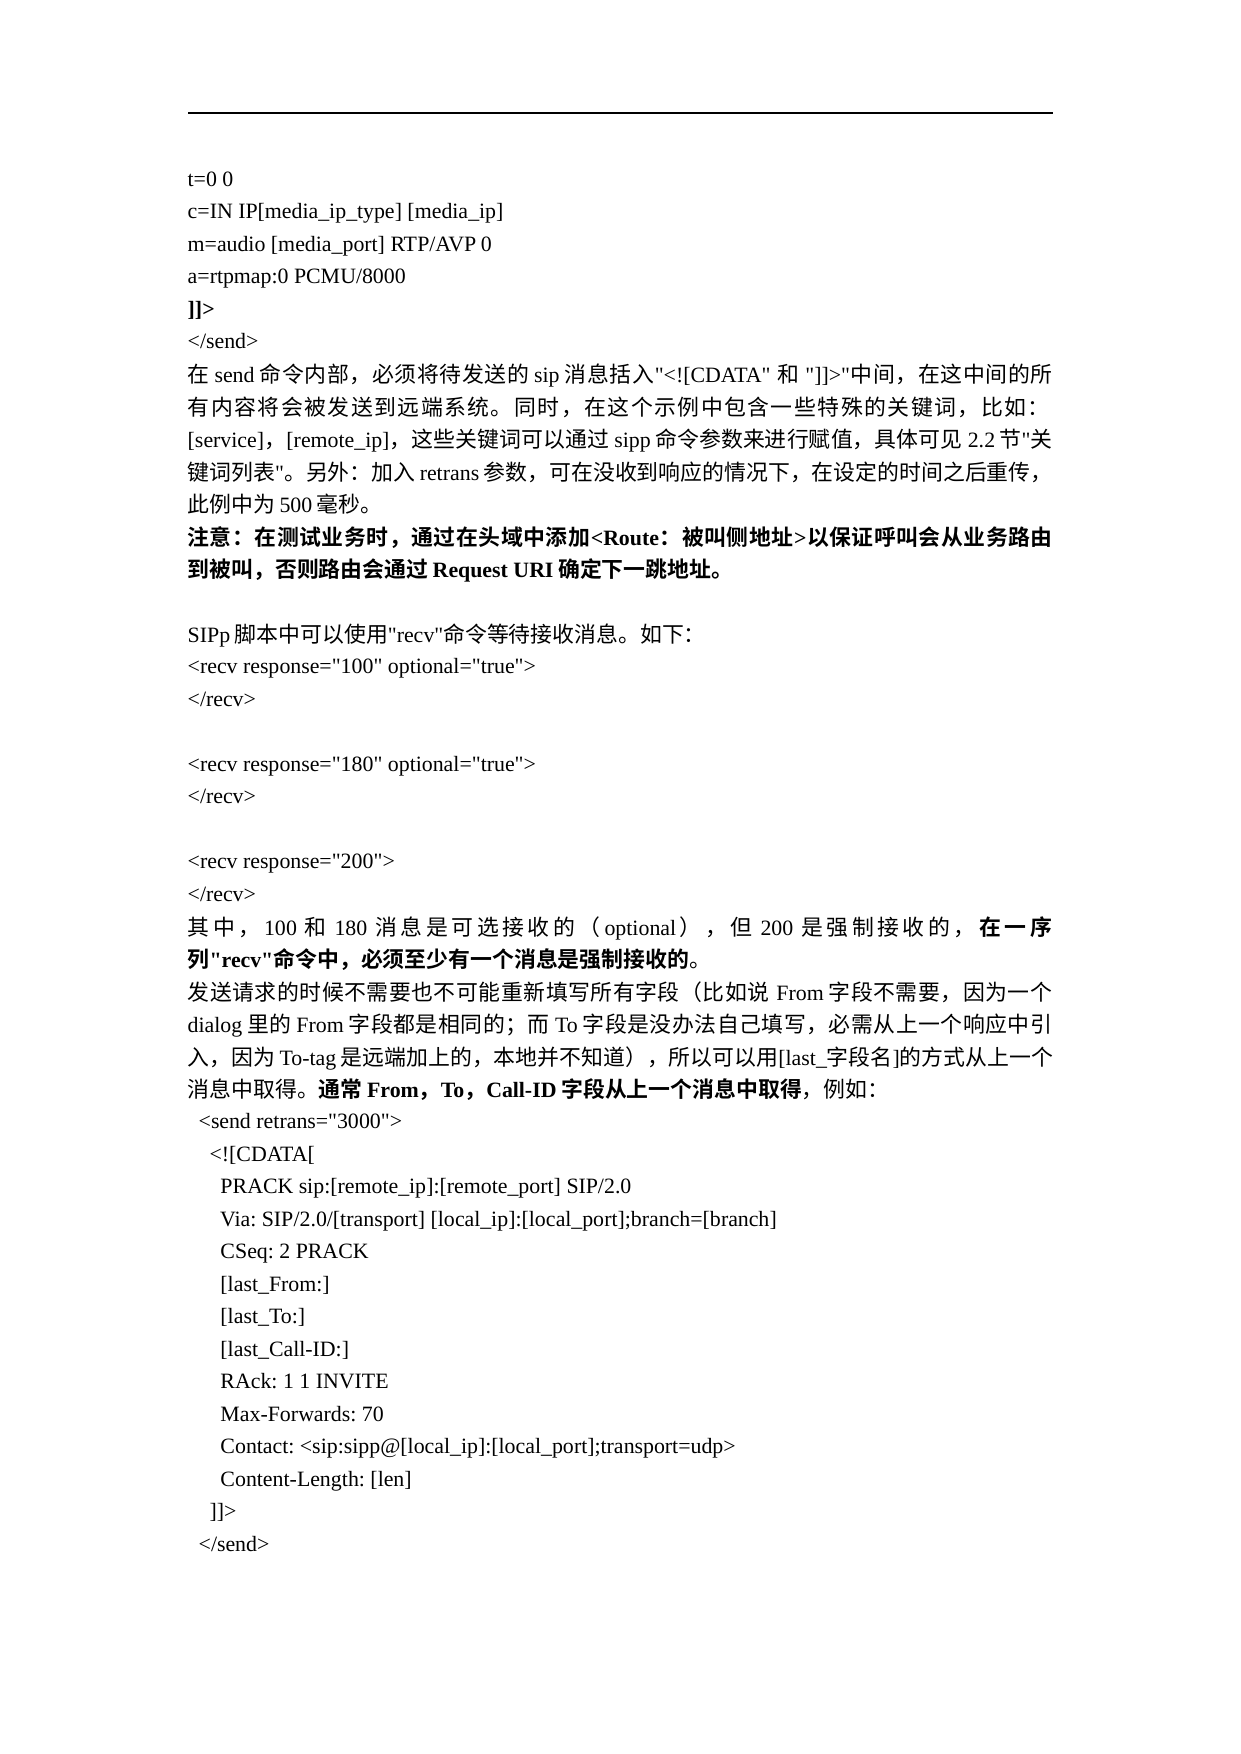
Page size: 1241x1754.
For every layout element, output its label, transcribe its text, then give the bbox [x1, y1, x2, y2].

text <![CDATA[ [187, 1137, 1053, 1169]
text Content-Length: [len] [187, 1462, 1053, 1494]
text ]]> [187, 1494, 1053, 1527]
text <recv response="180" optional="true"> [187, 747, 1053, 779]
text PRACK sip:[remote_ip]:[remote_port] SIP/2.0 [187, 1169, 1053, 1202]
text </recv> [187, 877, 1053, 909]
text 发送请求的时候不需要也不可能重新填写所有字段（比如说From字段不需要，因为一个dialog里的From字段都是相同的；而To字段是没办法自己填写，必需从上一个响应中引入，因为To-tag是远端加上的，本地并不知道），所以可以用[last_字段名]的方式从上一个消息中取得。通常From，To，Call-ID字段从上一个消息中取得，例如： [187, 974, 1053, 1104]
text <recv response="100" optional="true"> [187, 649, 1053, 682]
text </send> [187, 1527, 1053, 1559]
text Contact: <sip:sipp@[local_ip]:[local_port];transport=udp> [187, 1429, 1053, 1462]
text m=audio [media_port] RTP/AVP 0 [187, 227, 1053, 259]
text RAck: 1 1 INVITE [187, 1364, 1053, 1397]
text t=0 0 [187, 162, 1053, 194]
text 其中，100和180消息是可选接收的（optional），但200是强制接收的，在一序列"recv"命令中，必须至少有一个消息是强制接收的。 [187, 909, 1053, 974]
text 注意：在测试业务时，通过在头域中添加<Route：被叫侧地址>以保证呼叫会从业务路由到被叫，否则路由会通过Request URI确定下一跳地址。 [187, 519, 1053, 584]
text </send> [187, 324, 1053, 357]
text SIPp脚本中可以使用"recv"命令等待接收消息。如下： [187, 617, 1053, 649]
text </recv> [187, 779, 1053, 812]
text <send retrans="3000"> [187, 1104, 1053, 1137]
text [last_Call-ID:] [187, 1332, 1053, 1364]
text c=IN IP[media_ip_type] [media_ip] [187, 194, 1053, 227]
text 在send命令内部，必须将待发送的sip消息括入"<![CDATA" 和 "]]>"中间，在这中间的所有内容将会被发送到远端系统。同时，在这个示例中包含一些特殊的关键词，比如：[service]，[remote_ip]，这些关键词可以通过sipp命令参数来进行赋值，具体可见2.2节"关键词列表"。另外：加入retrans参数，可在没收到响应的情况下，在设定的时间之后重传，此例中为500毫秒。 [187, 357, 1053, 519]
text ]]> [187, 292, 1053, 324]
text <recv response="200"> [187, 844, 1053, 877]
text a=rtpmap:0 PCMU/8000 [187, 259, 1053, 292]
text </recv> [187, 682, 1053, 714]
text Via: SIP/2.0/[transport] [local_ip]:[local_port];branch=[branch] [187, 1202, 1053, 1234]
text [last_To:] [187, 1299, 1053, 1332]
text [last_From:] [187, 1267, 1053, 1299]
text CSeq: 2 PRACK [187, 1234, 1053, 1267]
text Max-Forwards: 70 [187, 1397, 1053, 1429]
